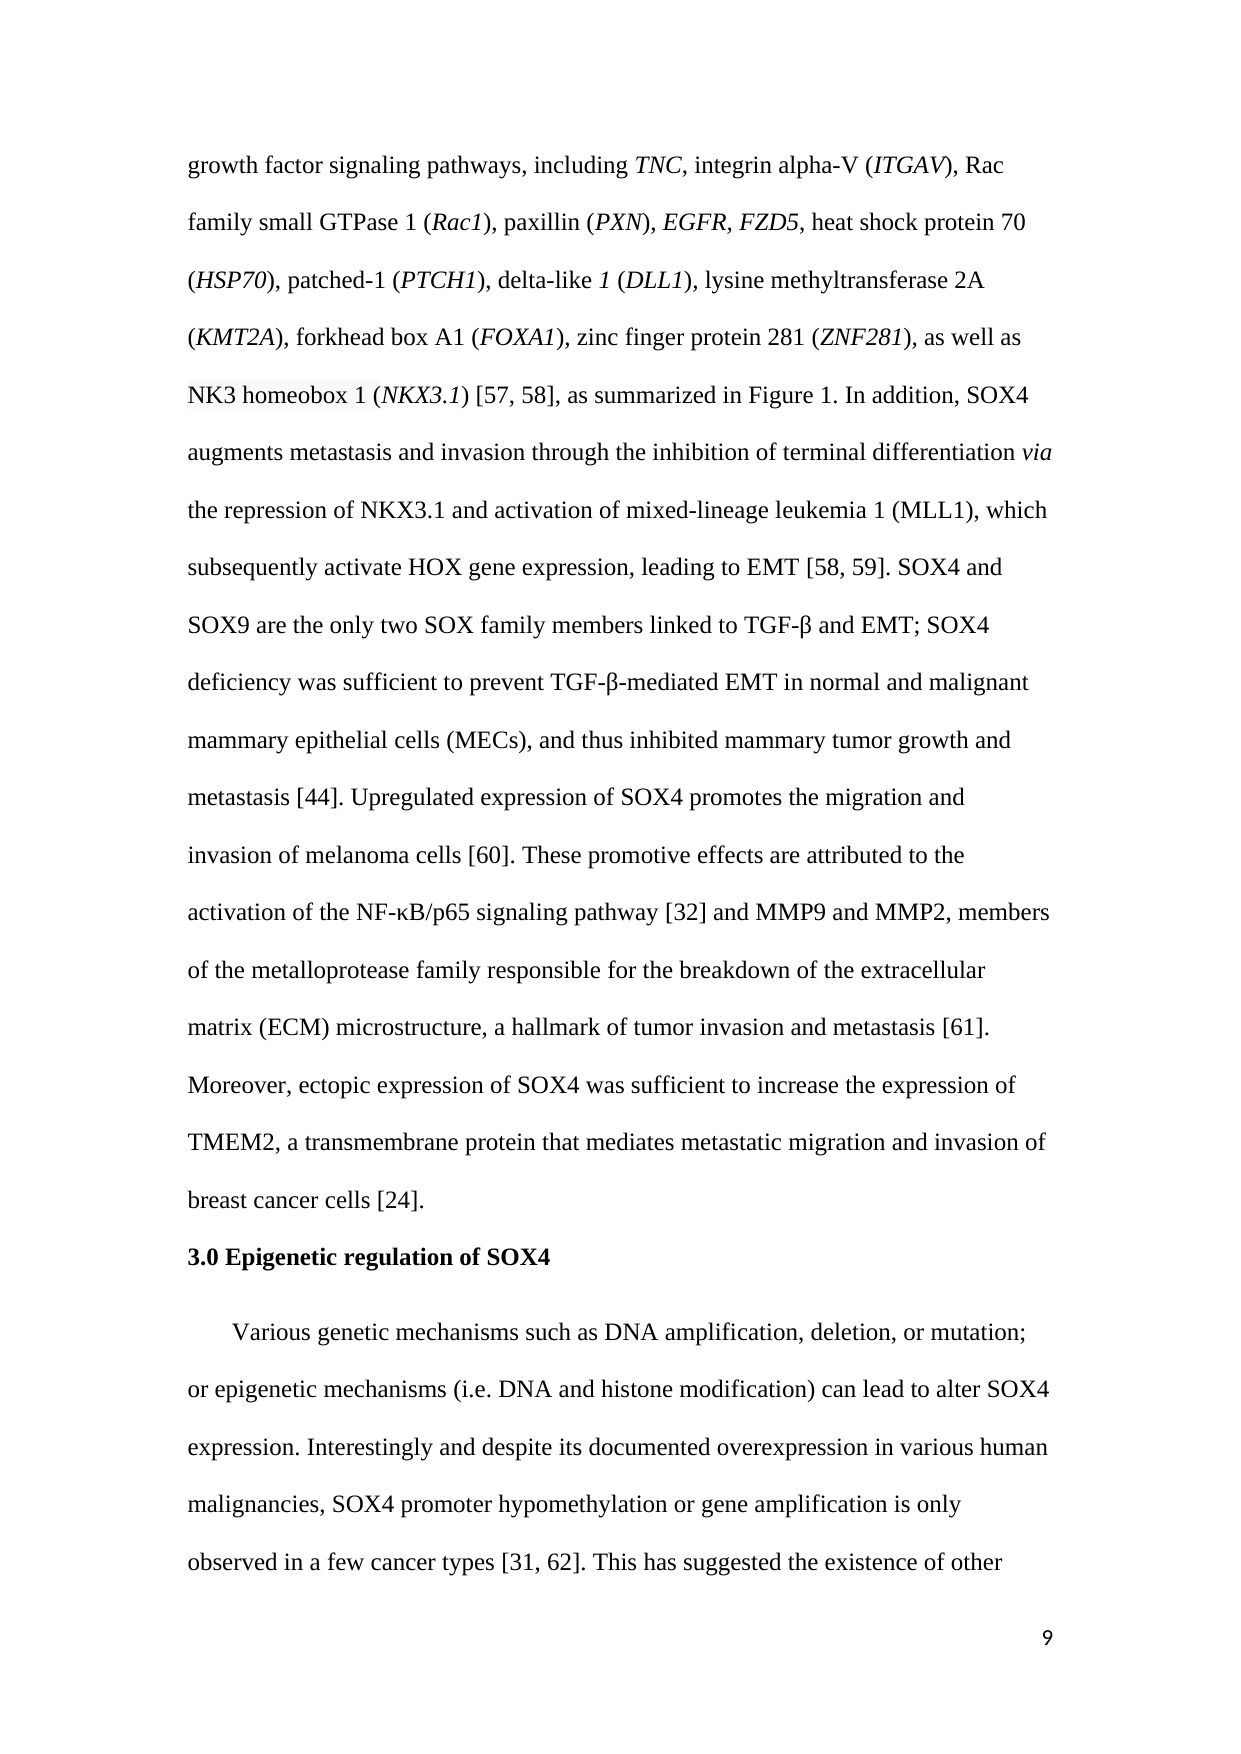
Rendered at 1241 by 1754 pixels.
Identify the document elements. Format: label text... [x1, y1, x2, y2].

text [187, 150, 1053, 1214]
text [187, 1317, 1053, 1575]
text 3.0 Epigenetic regulation of SOX4 [187, 1242, 1053, 1271]
